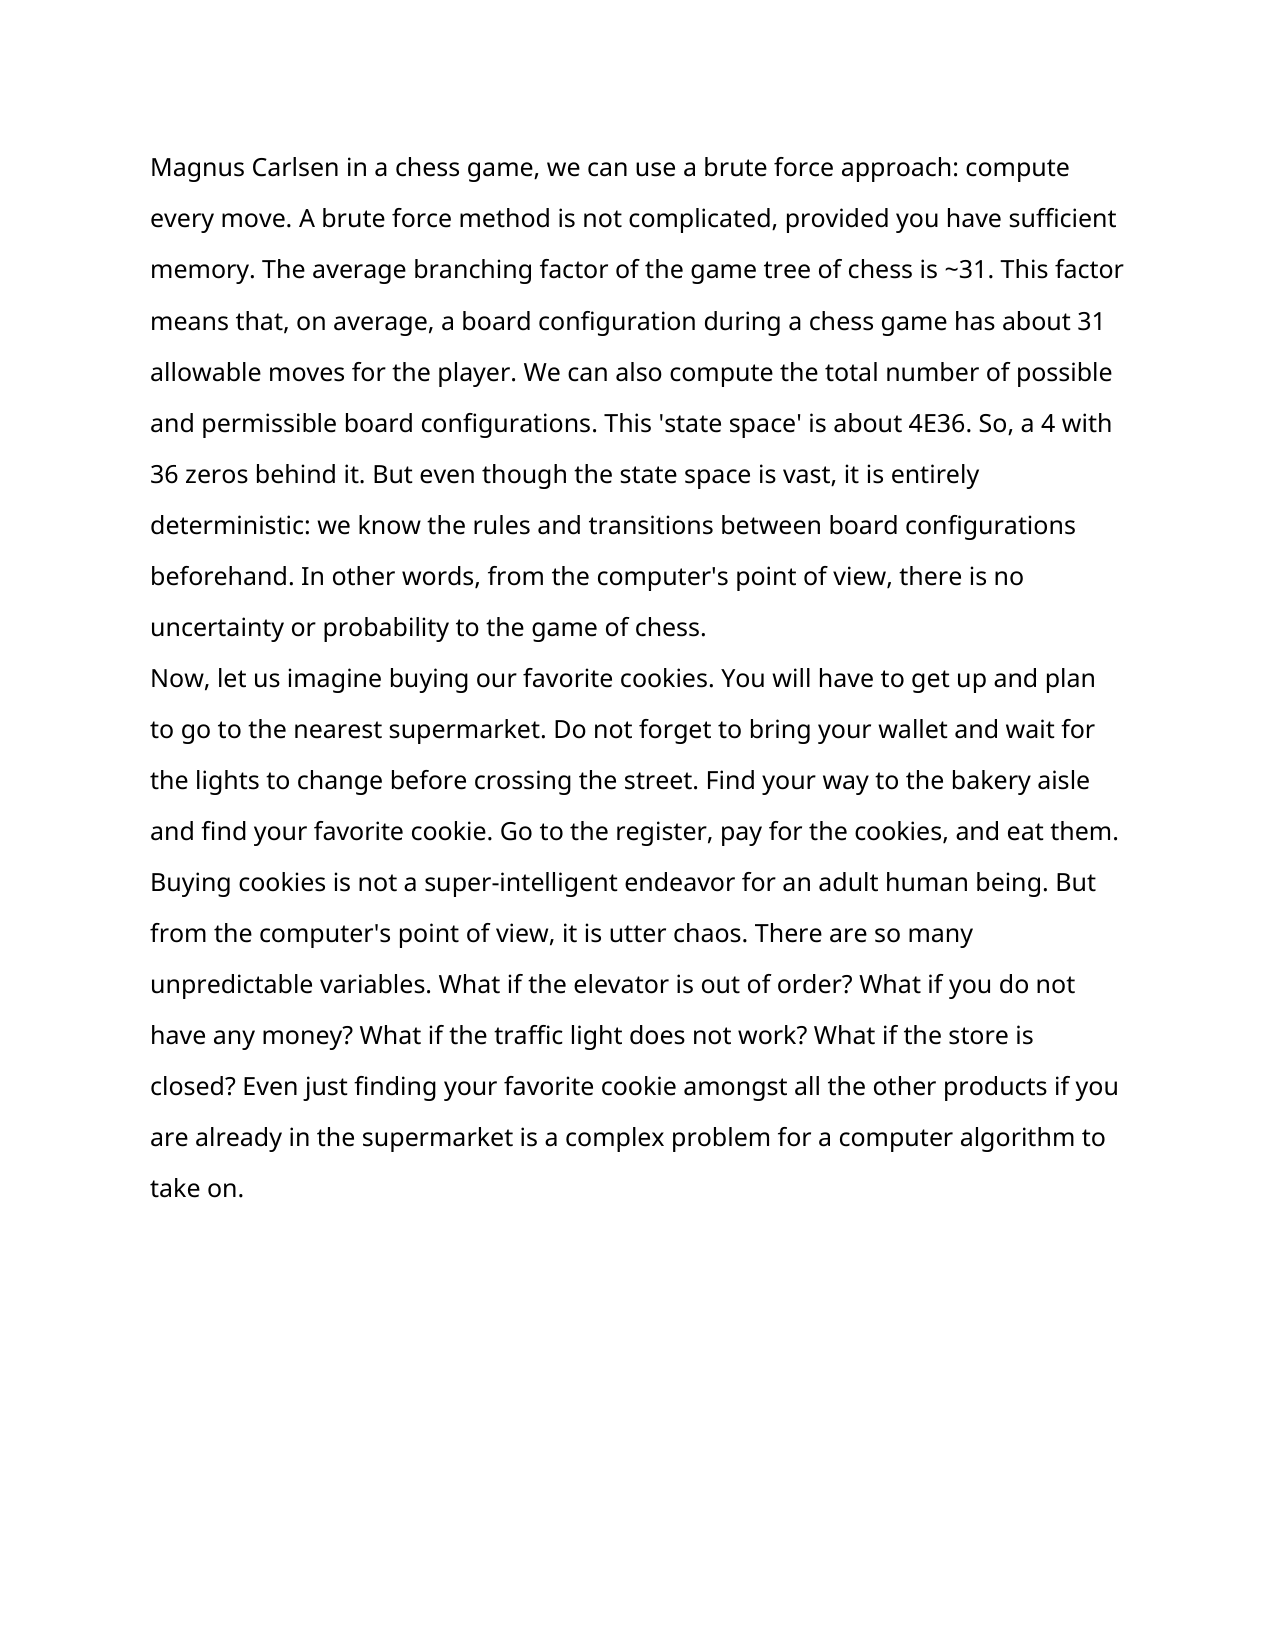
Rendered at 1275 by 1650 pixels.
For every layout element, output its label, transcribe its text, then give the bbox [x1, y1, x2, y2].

text Now, let us imagine buying our favorite cookies. You will have to get up and plan to go to the nearest supermarket. Do not forget to bring your wallet and wait for the lights to change before crossing the street. Find your way to the bakery aisle and find your favorite cookie. Go to the register, pay for the cookies, and eat them. Buying cookies is not a super-intelligent endeavor for an adult human being. But from the computer's point of view, it is utter chaos. There are so many unpredictable variables. What if the elevator is out of order? What if you do not have any money? What if the traffic light does not work? What if the store is closed? Even just finding your favorite cookie amongst all the other products if you are already in the supermarket is a complex problem for a computer algorithm to take on. [150, 660, 1125, 1205]
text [150, 150, 1125, 643]
